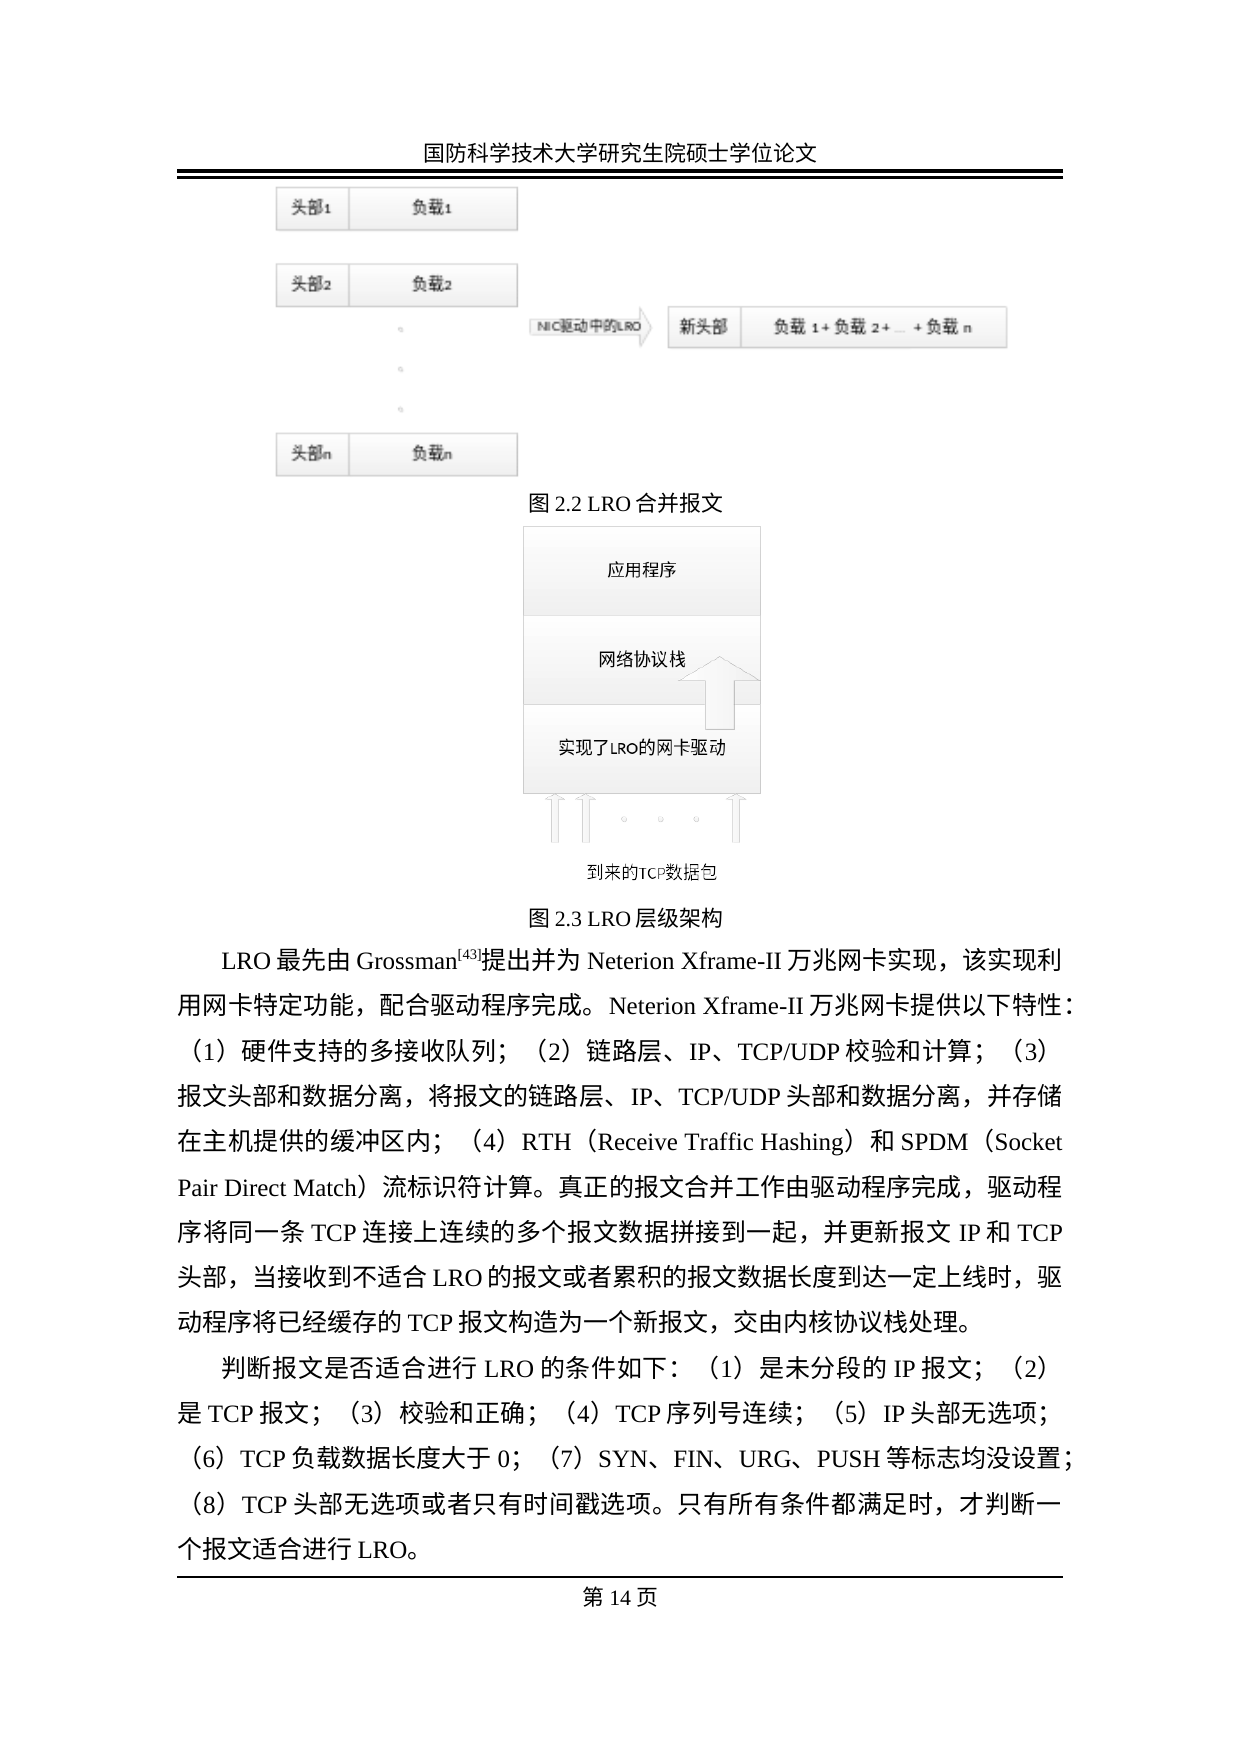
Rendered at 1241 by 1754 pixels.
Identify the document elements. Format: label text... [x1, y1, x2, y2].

text LRO最先由Grossman[43]提出并为Neterion Xframe-II万兆网卡实现，该实现利用网卡特定功能，配合驱动程序完成。Neterion Xframe-II万兆网卡提供以下特性：（1）硬件支持的多接收队列；（2）链路层、IP、TCP/UDP校验和计算；（3）报文头部和数据分离，将报文的链路层、IP、TCP/UDP头部和数据分离，并存储在主机提供的缓冲区内；（4）RTH（Receive Traffic Hashing）和SPDM（Socket Pair Direct Match）流标识符计算。真正的报文合并工作由驱动程序完成，驱动程序将同一条TCP连接上连续的多个报文数据拼接到一起，并更新报文IP和TCP头部，当接收到不适合LRO的报文或者累积的报文数据长度到达一定上线时，驱动程序将已经缓存的TCP报文构造为一个新报文，交由内核协议栈处理。 [177, 940, 1063, 1339]
text 判断报文是否适合进行LRO的条件如下：（1）是未分段的IP报文；（2）是TCP报文；（3）校验和正确；（4）TCP序列号连续；（5）IP头部无选项；（6）TCP负载数据长度大于0；（7）SYN、FIN、URG、PUSH等标志均没设置；（8）TCP头部无选项或者只有时间戳选项。只有所有条件都满足时，才判断一个报文适合进行LRO。 [177, 1348, 1063, 1566]
text 图2.2 LRO合并报文 [177, 486, 1063, 517]
text 图2.3 LRO层级架构 [177, 901, 1063, 932]
